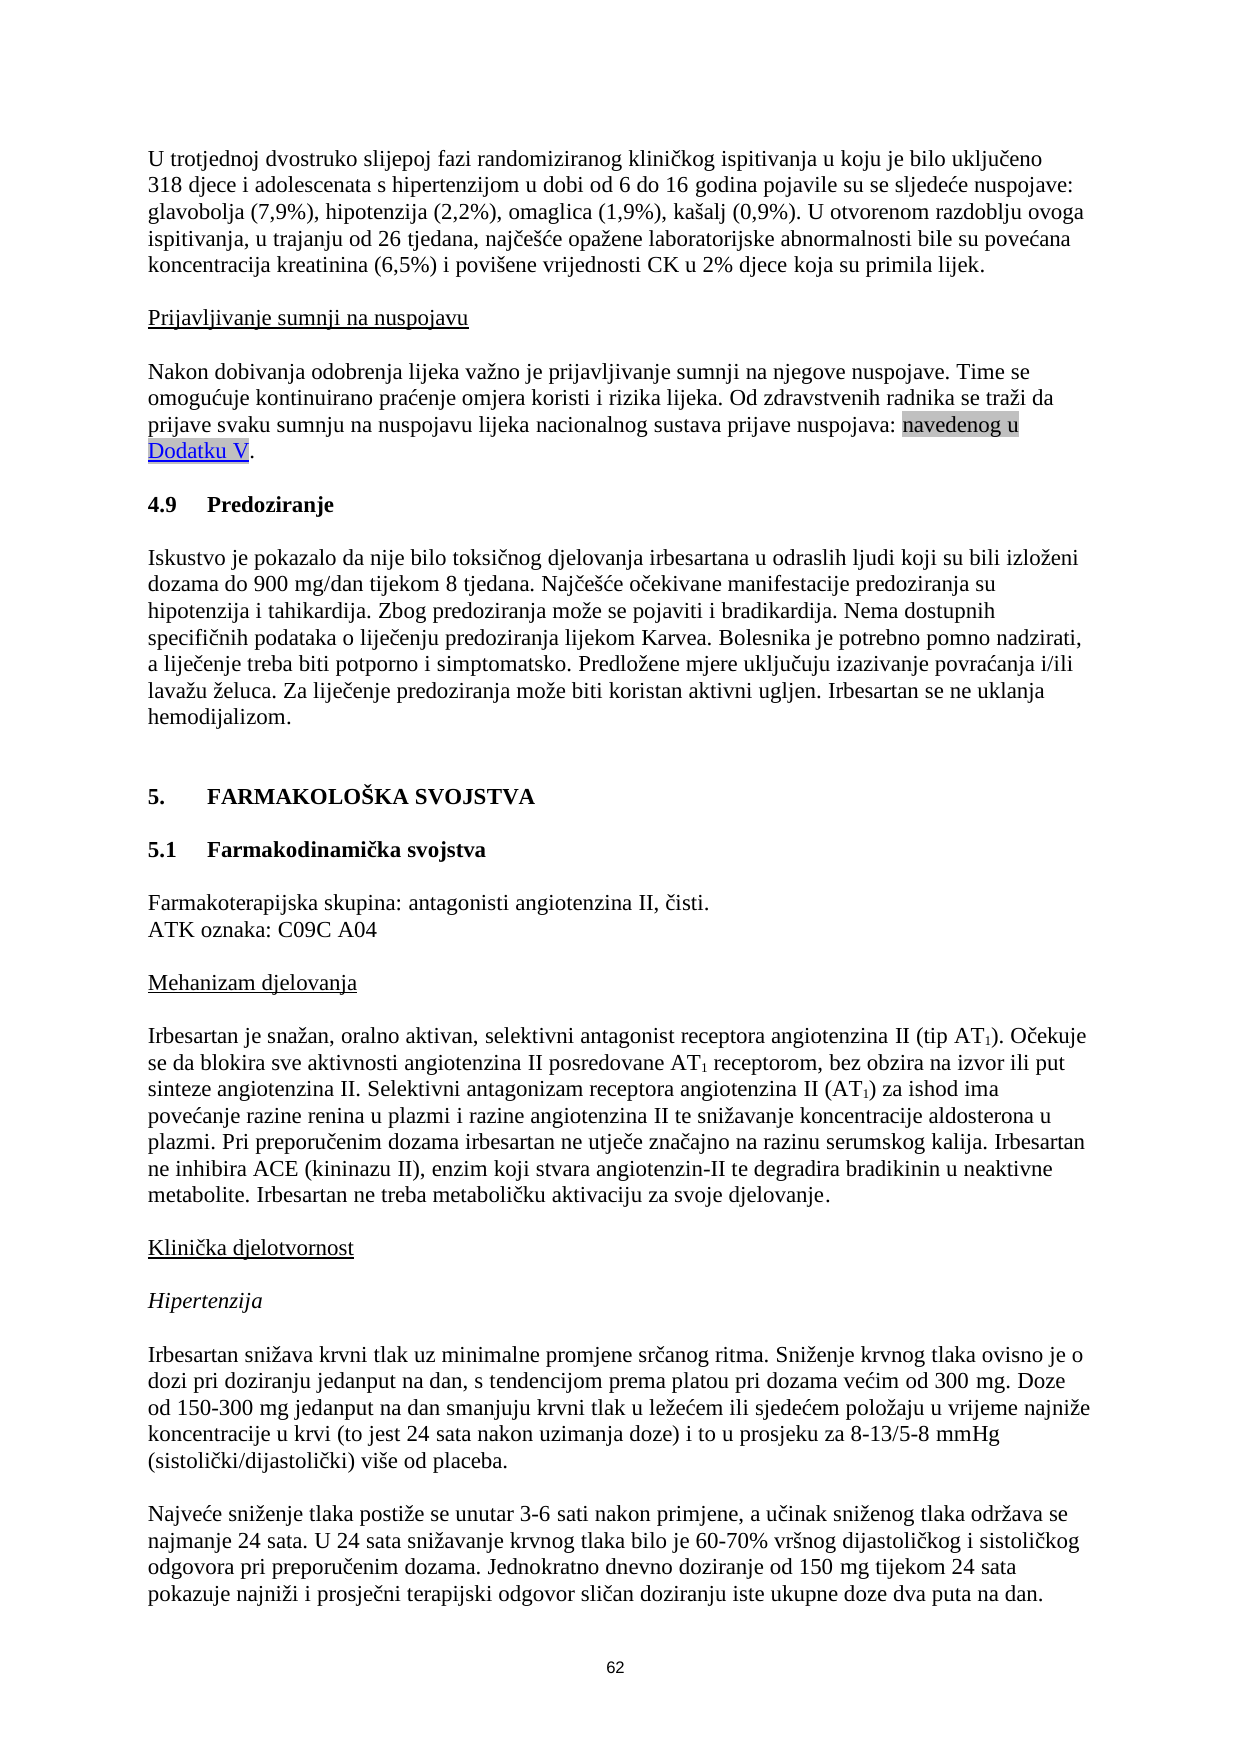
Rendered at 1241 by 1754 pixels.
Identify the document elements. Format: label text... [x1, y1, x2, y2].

text 5. FARMAKOLOŠKA SVOJSTVA [148, 783, 1092, 809]
text Irbesartan je snažan, oralno aktivan, selektivni antagonist receptora angiotenzina II (tip AT1). Očekuje se da blokira sve aktivnosti angiotenzina II posredovane AT1 receptorom, bez obzira na izvor ili put sinteze angiotenzina II. Selektivni antagonizam receptora angiotenzina II (AT1) za ishod ima povećanje razine renina u plazmi i razine angiotenzina II te snižavanje koncentracije aldosterona u plazmi. Pri preporučenim dozama irbesartan ne utječe značajno na razinu serumskog kalija. Irbesartan ne inhibira ACE (kininazu II), enzim koji stvara angiotenzin-II te degradira bradikinin u neaktivne metabolite. Irbesartan ne treba metaboličku aktivaciju za svoje djelovanje. [148, 1022, 1092, 1208]
list Hipertenzija [148, 1287, 1093, 1314]
list Farmakoterapijska skupina: antagonisti angiotenzina II, čisti. [148, 889, 1093, 916]
text Nakon dobivanja odobrenja lijeka važno je prijavljivanje sumnji na njegove nuspojave. Time se omogućuje kontinuirano praćenje omjera koristi i rizika lijeka. Od zdravstvenih radnika se traži da prijave svaku sumnju na nuspojavu lijeka nacionalnog sustava prijave nuspojava: navedenog u Dodatku V. [148, 358, 1092, 464]
text U trotjednoj dvostruko slijepoj fazi randomiziranog kliničkog ispitivanja u koju je bilo uključeno 318 djece i adolescenata s hipertenzijom u dobi od 6 do 16 godina pojavile su se sljedeće nuspojave: glavobolja (7,9%), hipotenzija (2,2%), omaglica (1,9%), kašalj (0,9%). U otvorenom razdoblju ovoga ispitivanja, u trajanju od 26 tjedana, najčešće opažene laboratorijske abnormalnosti bile su povećana koncentracija kreatinina (6,5%) i povišene vrijednosti CK u 2% djece koja su primila lijek. [148, 145, 1092, 277]
text Mehanizam djelovanja [148, 969, 1092, 995]
list Klinička djelotvornost [148, 1234, 1093, 1261]
text 5.1 Farmakodinamička svojstva [148, 836, 1092, 862]
list ATK oznaka: C09C A04 [148, 916, 1093, 942]
text Najveće sniženje tlaka postiže se unutar 3-6 sati nakon primjene, a učinak sniženog tlaka održava se najmanje 24 sata. U 24 sata snižavanje krvnog tlaka bilo je 60-70% vršnog dijastoličkog i sistoličkog odgovora pri preporučenim dozama. Jednokratno dnevno doziranje od 150 mg tijekom 24 sata pokazuje najniži i prosječni terapijski odgovor sličan doziranju iste ukupne doze dva puta na dan. [148, 1500, 1092, 1606]
text Iskustvo je pokazalo da nije bilo toksičnog djelovanja irbesartana u odraslih ljudi koji su bili izloženi dozama do 900 mg/dan tijekom 8 tjedana. Najčešće očekivane manifestacije predoziranja su hipotenzija i tahikardija. Zbog predoziranja može se pojaviti i bradikardija. Nema dostupnih specifičnih podataka o liječenju predoziranja lijekom Karvea. Bolesnika je potrebno pomno nadzirati, a liječenje treba biti potporno i simptomatsko. Predložene mjere uključuju izazivanje povraćanja i/ili lavažu želuca. Za liječenje predoziranja može biti koristan aktivni ugljen. Irbesartan se ne uklanja hemodijalizom. [148, 544, 1092, 729]
text Irbesartan snižava krvni tlak uz minimalne promjene srčanog ritma. Sniženje krvnog tlaka ovisno je o dozi pri doziranju jedanput na dan, s tendencijom prema platou pri dozama većim od 300 mg. Doze od 150-300 mg jedanput na dan smanjuju krvni tlak u ležećem ili sjedećem položaju u vrijeme najniže koncentracije u krvi (to jest 24 sata nakon uzimanja doze) i to u prosjeku za 8-13/5-8 mmHg (sistolički/dijastolički) više od placeba. [148, 1341, 1092, 1473]
text Prijavljivanje sumnji na nuspojavu [148, 304, 1092, 331]
text 4.9 Predoziranje [148, 491, 1092, 517]
